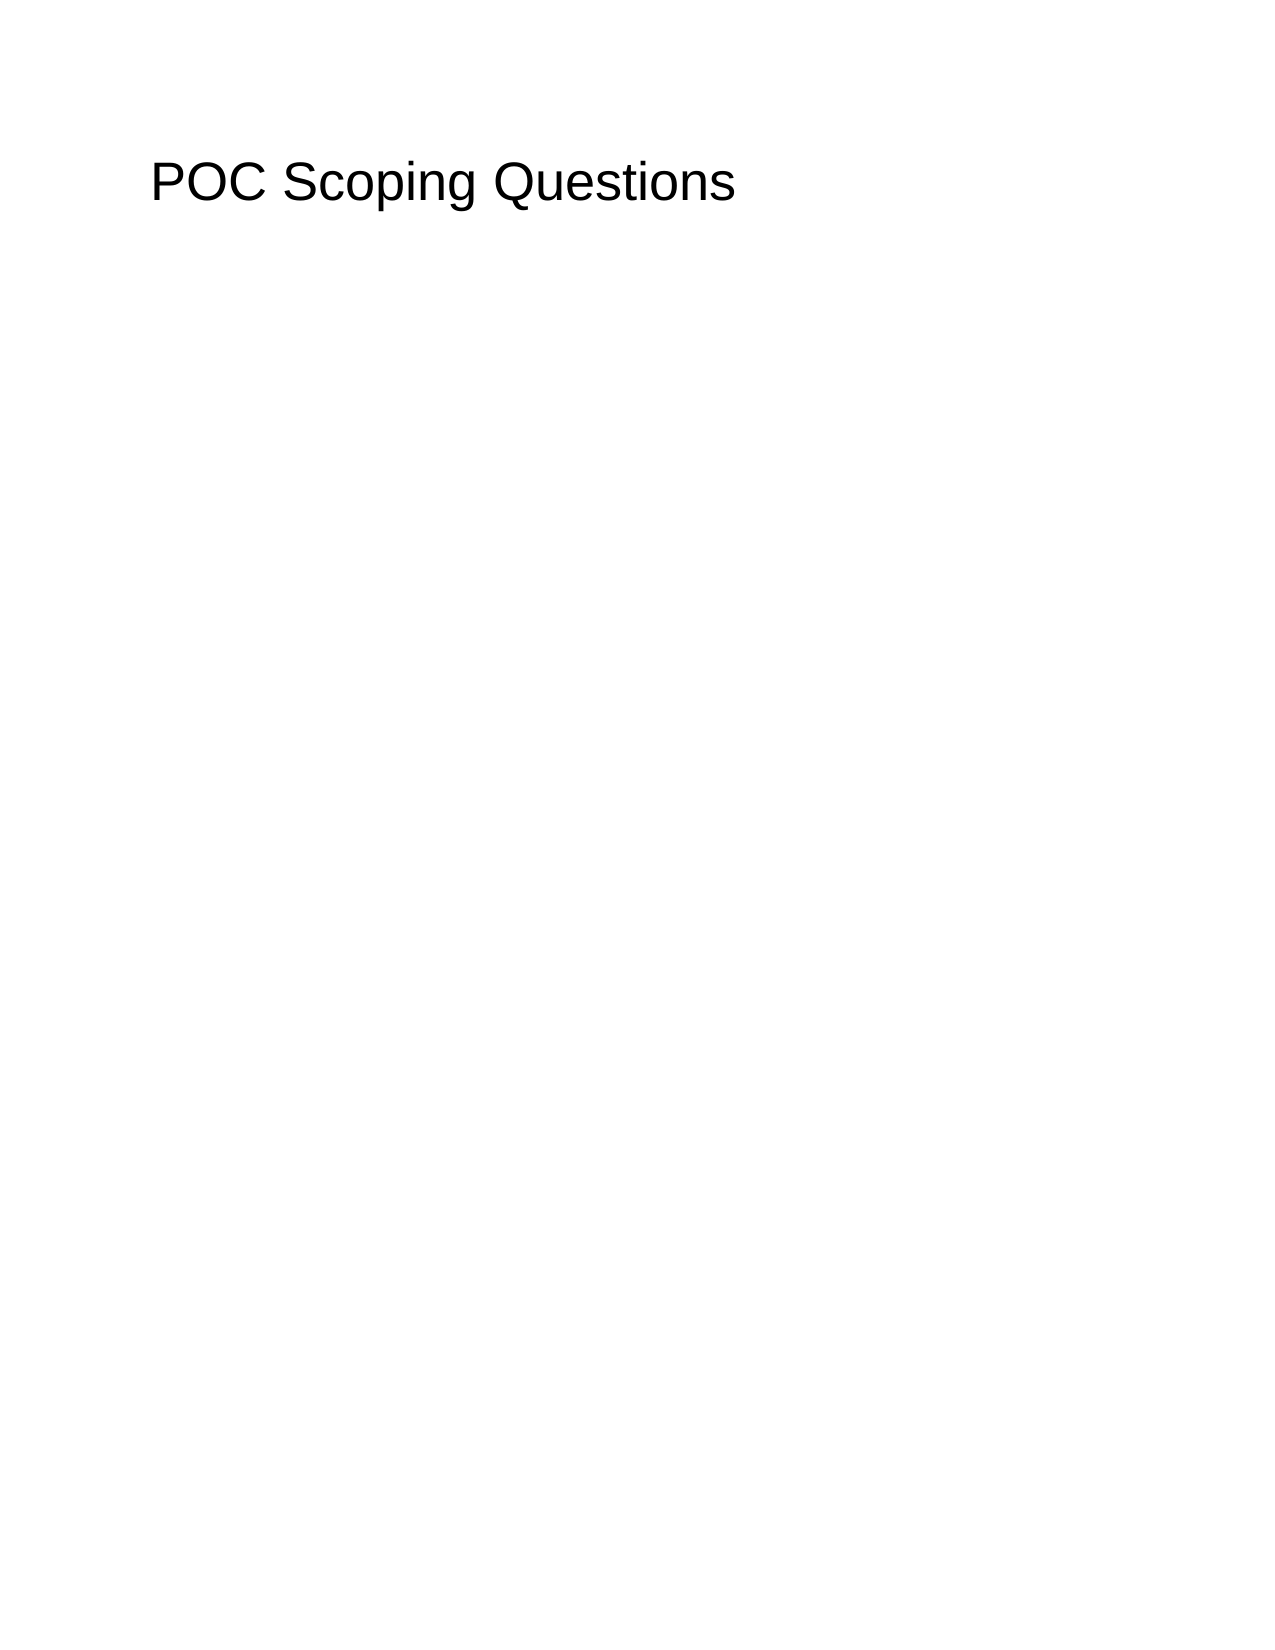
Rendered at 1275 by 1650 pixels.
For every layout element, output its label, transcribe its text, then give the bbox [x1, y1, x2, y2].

title POC Scoping Questions [150, 150, 1125, 212]
